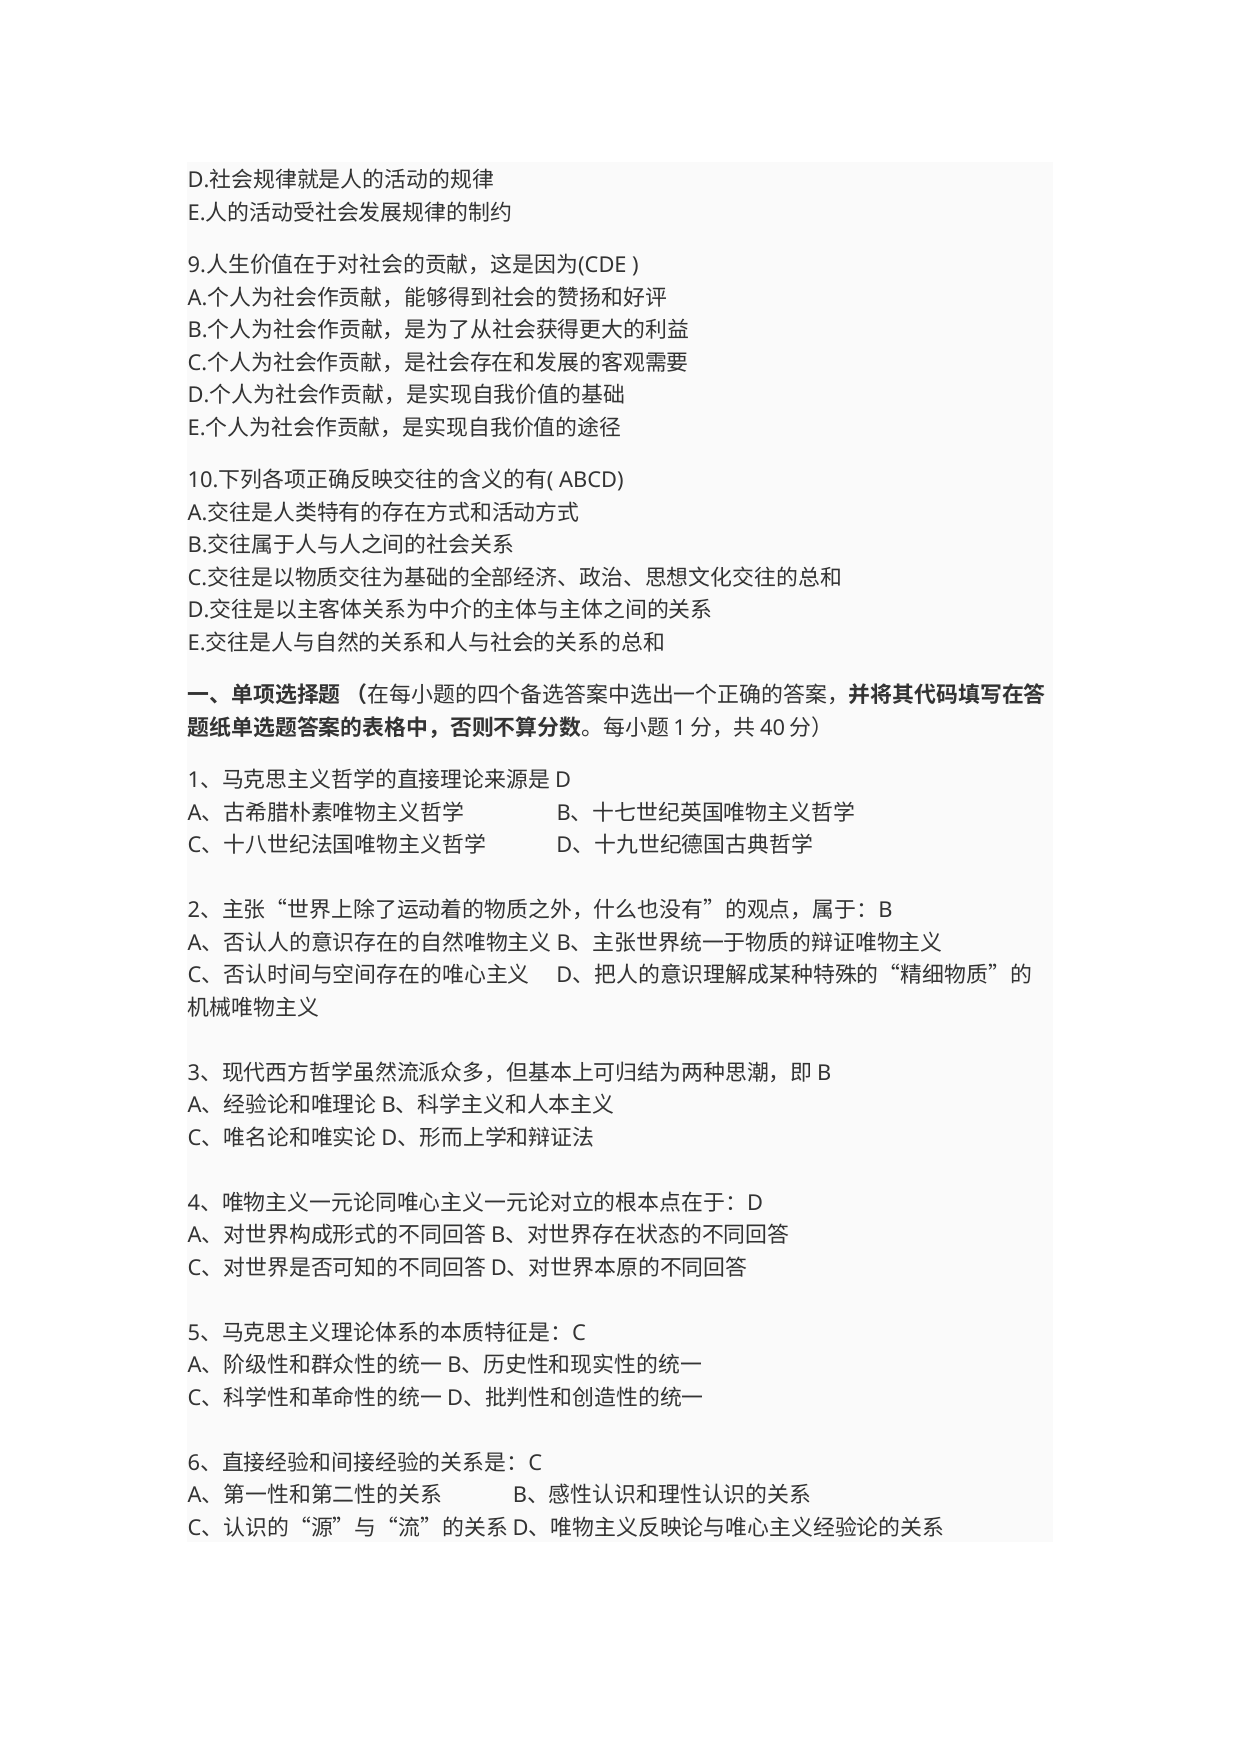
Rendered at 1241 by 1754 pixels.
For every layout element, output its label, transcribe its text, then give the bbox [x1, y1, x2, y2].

text 9.人生价值在于对社会的贡献，这是因为(CDE ) A.个人为社会作贡献，能够得到社会的赞扬和好评 B.个人为社会作贡献，是为了从社会获得更大的利益 C.个人为社会作贡献，是社会存在和发展的客观需要 D.个人为社会作贡献，是实现自我价值的基础 E.个人为社会作贡献，是实现自我价值的途径 [187, 247, 1053, 442]
text 10.下列各项正确反映交往的含义的有( ABCD) A.交往是人类特有的存在方式和活动方式 B.交往属于人与人之间的社会关系 C.交往是以物质交往为基础的全部经济、政治、思想文化交往的总和 D.交往是以主客体关系为中介的主体与主体之间的关系 E.交往是人与自然的关系和人与社会的关系的总和 [187, 462, 1053, 657]
text 一、单项选择题 （在每小题的四个备选答案中选出一个正确的答案，并将其代码填写在答题纸单选题答案的表格中，否则不算分数。每小题1分，共40分） [187, 677, 1053, 742]
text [187, 762, 1053, 1542]
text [187, 162, 1053, 227]
